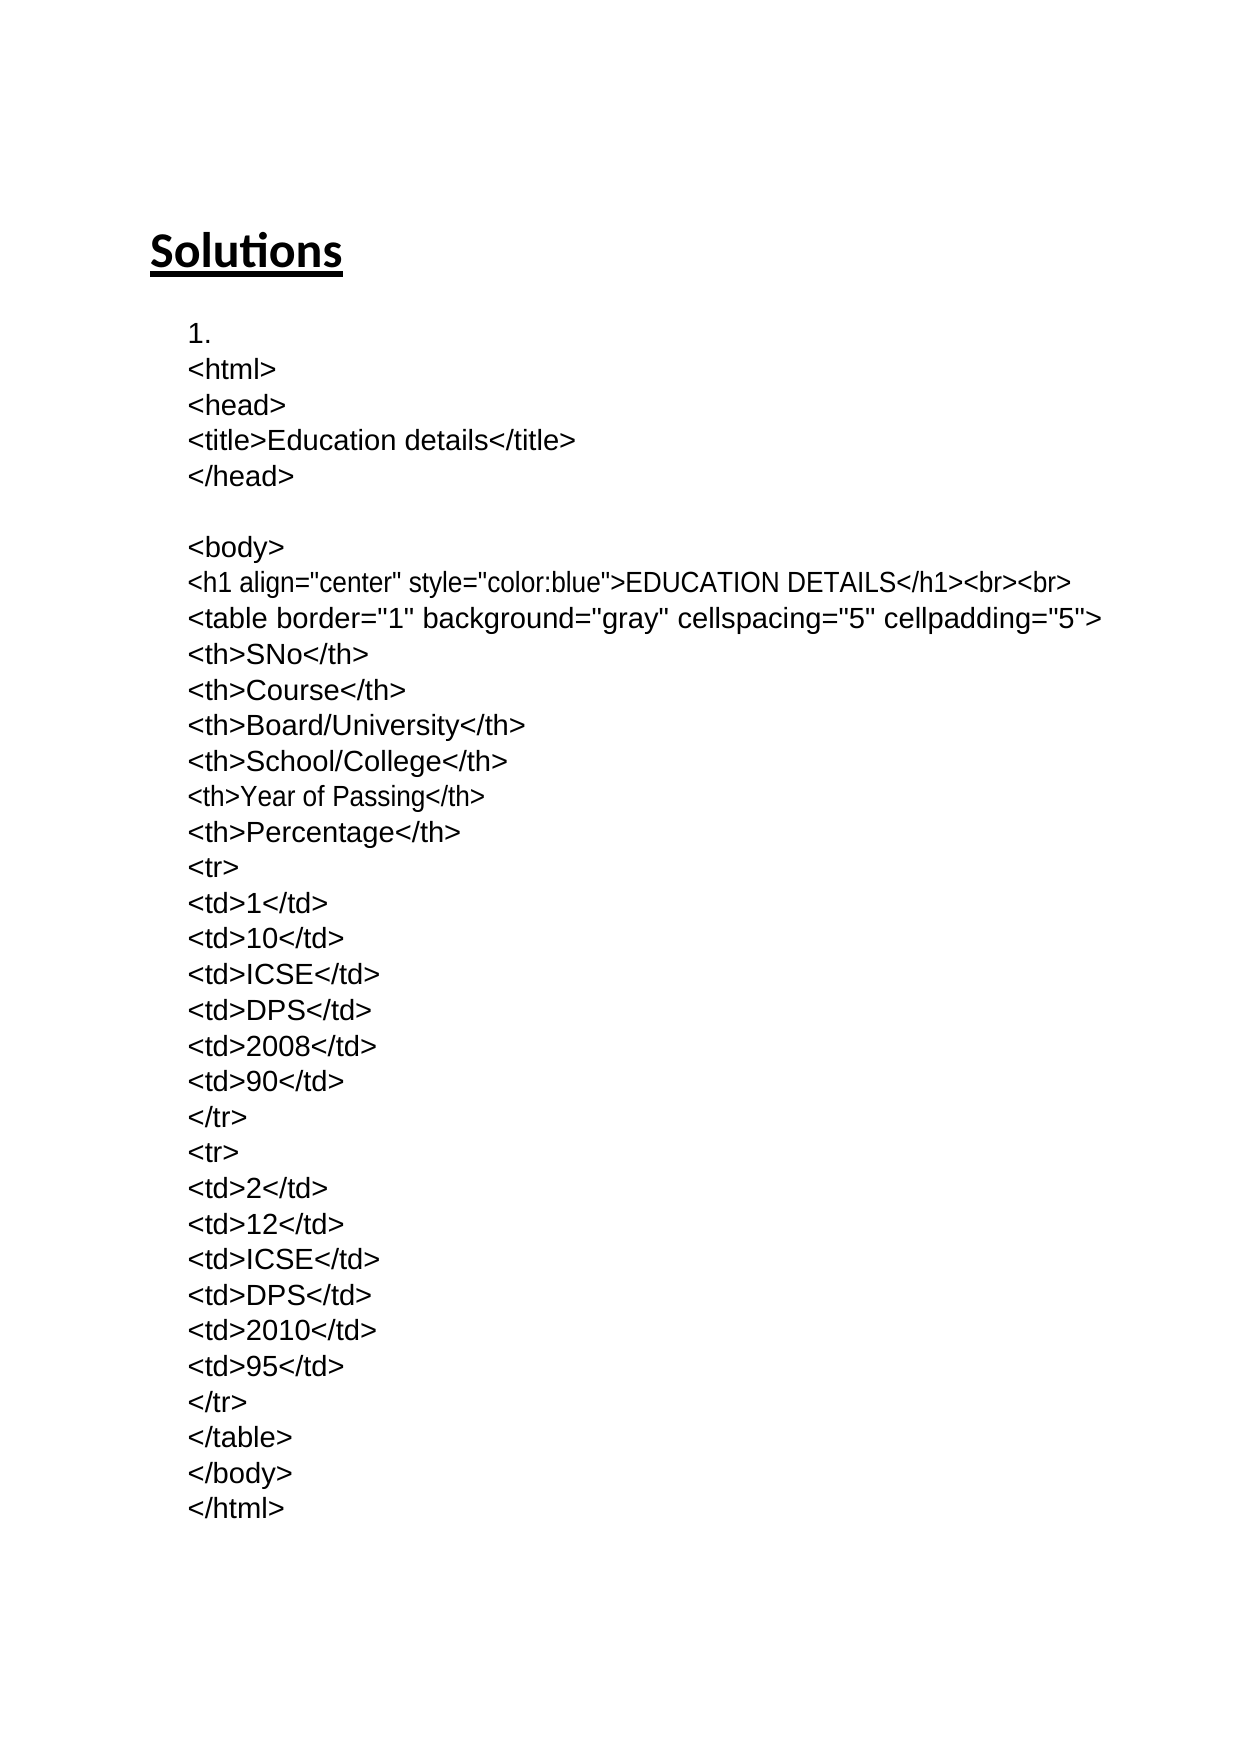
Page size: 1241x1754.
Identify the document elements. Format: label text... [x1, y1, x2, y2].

text <td>1</td> [187, 886, 1103, 919]
text <th>Board/University</th> [187, 708, 1103, 742]
text </tr> [187, 1100, 1103, 1133]
text <title>Education details</title> [187, 423, 1103, 457]
text <td>2010</td> [187, 1313, 1103, 1347]
title Solutions [150, 219, 1103, 280]
text <td>2</td> [187, 1171, 1103, 1204]
text </table> [187, 1420, 1103, 1454]
text <td>10</td> [187, 922, 1103, 955]
text <html> [187, 352, 1103, 386]
text <body> [187, 530, 1103, 563]
text <table border="1" background="gray" cellspacing="5" cellpadding="5"> [187, 601, 1103, 635]
text </html> [187, 1491, 1103, 1525]
text <td>2008</td> [187, 1028, 1103, 1062]
text <td>ICSE</td> [187, 957, 1103, 991]
text <th>Percentage</th> [187, 815, 1103, 848]
text 1. [187, 316, 1103, 350]
text </tr> [187, 1385, 1103, 1418]
text <td>ICSE</td> [187, 1242, 1103, 1276]
text <td>12</td> [187, 1207, 1103, 1240]
text <th>SNo</th> [187, 637, 1103, 670]
text <h1 align="center" style="color:blue">EDUCATION DETAILS</h1><br><br> [187, 566, 1103, 599]
text <td>DPS</td> [187, 993, 1103, 1026]
text <th>Year of Passing</th> [187, 779, 1103, 813]
text <th>School/College</th> [187, 743, 1103, 777]
text </head> [187, 459, 1103, 492]
text <td>95</td> [187, 1349, 1103, 1382]
text <head> [187, 387, 1103, 421]
text <th>Course</th> [187, 672, 1103, 706]
text <tr> [187, 1135, 1103, 1169]
text <td>DPS</td> [187, 1278, 1103, 1311]
text <td>90</td> [187, 1064, 1103, 1098]
text <tr> [187, 851, 1103, 884]
text </body> [187, 1456, 1103, 1489]
